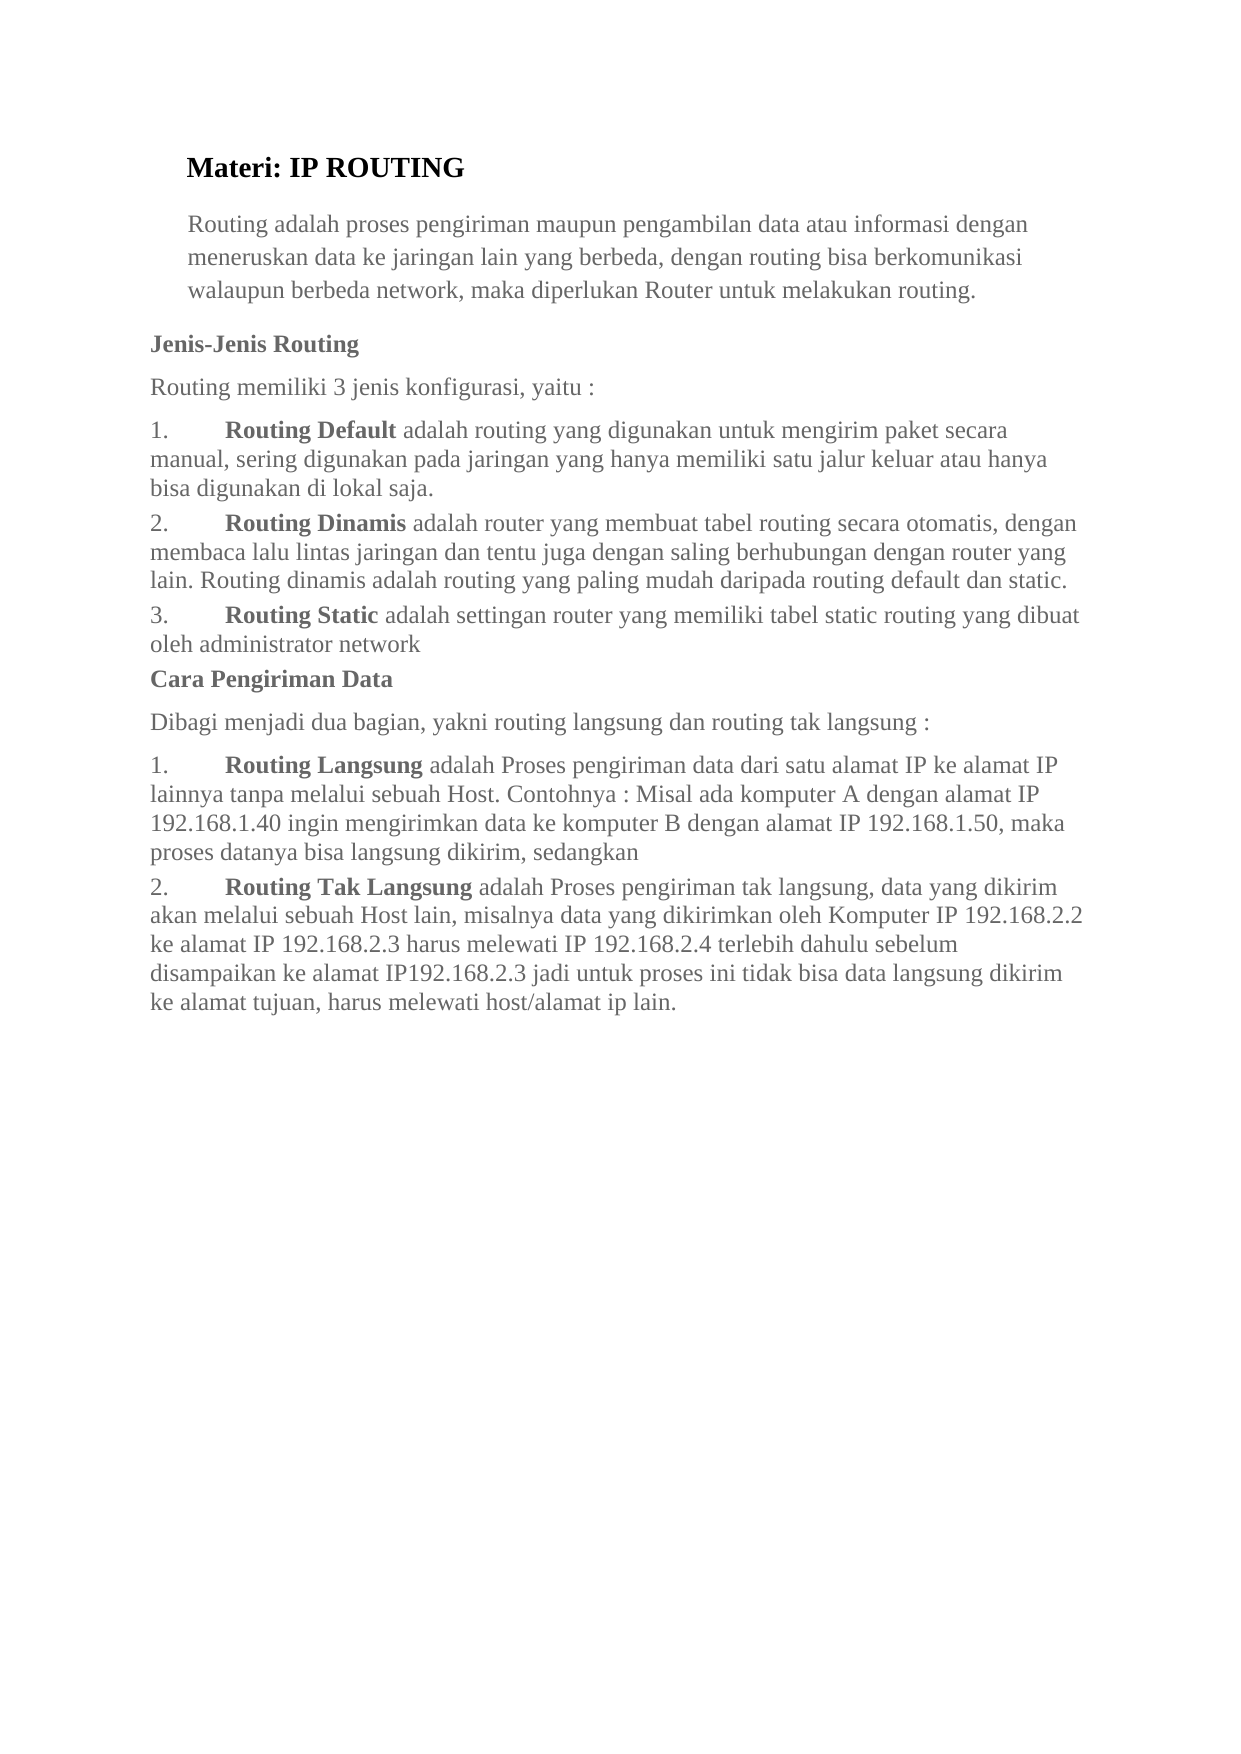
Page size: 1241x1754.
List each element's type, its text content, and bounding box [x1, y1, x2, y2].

text Jenis-Jenis Routing [150, 329, 1090, 358]
list Routing Dinamis adalah router yang membuat tabel routing secara otomatis, dengan membaca lalu lintas jaringan dan tentu juga dengan saling berhubungan dengan router yang lain. Routing dinamis adalah routing yang paling mudah daripada routing default dan static. [150, 508, 1090, 594]
list Routing Static adalah settingan router yang memiliki tabel static routing yang dibuat oleh administrator network [150, 601, 1090, 658]
list Routing Default adalah routing yang digunakan untuk mengirim paket secara manual, sering digunakan pada jaringan yang hanya memiliki satu jalur keluar atau hanya bisa digunakan di lokal saja. [150, 416, 1090, 502]
text Materi: IP ROUTING [150, 150, 1090, 183]
list Routing Langsung adalah Proses pengiriman data dari satu alamat IP ke alamat IP lainnya tanpa melalui sebuah Host. Contohnya : Misal ada komputer A dengan alamat IP 192.168.1.40 ingin mengirimkan data ke komputer B dengan alamat IP 192.168.1.50, maka proses datanya bisa langsung dikirim, sedangkan [150, 751, 1090, 866]
list Routing Tak Langsung adalah Proses pengiriman tak langsung, data yang dikirim akan melalui sebuah Host lain, misalnya data yang dikirimkan oleh Komputer IP 192.168.2.2 ke alamat IP 192.168.2.3 harus melewati IP 192.168.2.4 terlebih dahulu sebelum disampaikan ke alamat IP192.168.2.3 jadi untuk proses ini tidak bisa data langsung dikirim ke alamat tujuan, harus melewati host/alamat ip lain. [150, 872, 1090, 1016]
text Cara Pengiriman Data Dibagi menjadi dua bagian, yakni routing langsung dan routing tak langsung : [150, 664, 1090, 736]
text Routing adalah proses pengiriman maupun pengambilan data atau informasi dengan meneruskan data ke jaringan lain yang berbeda, dengan routing bisa berkomunikasi walaupun berbeda network, maka diperlukan Router untuk melakukan routing. [187, 209, 1090, 304]
text Routing memiliki 3 jenis konfigurasi, yaitu : [150, 372, 1090, 401]
